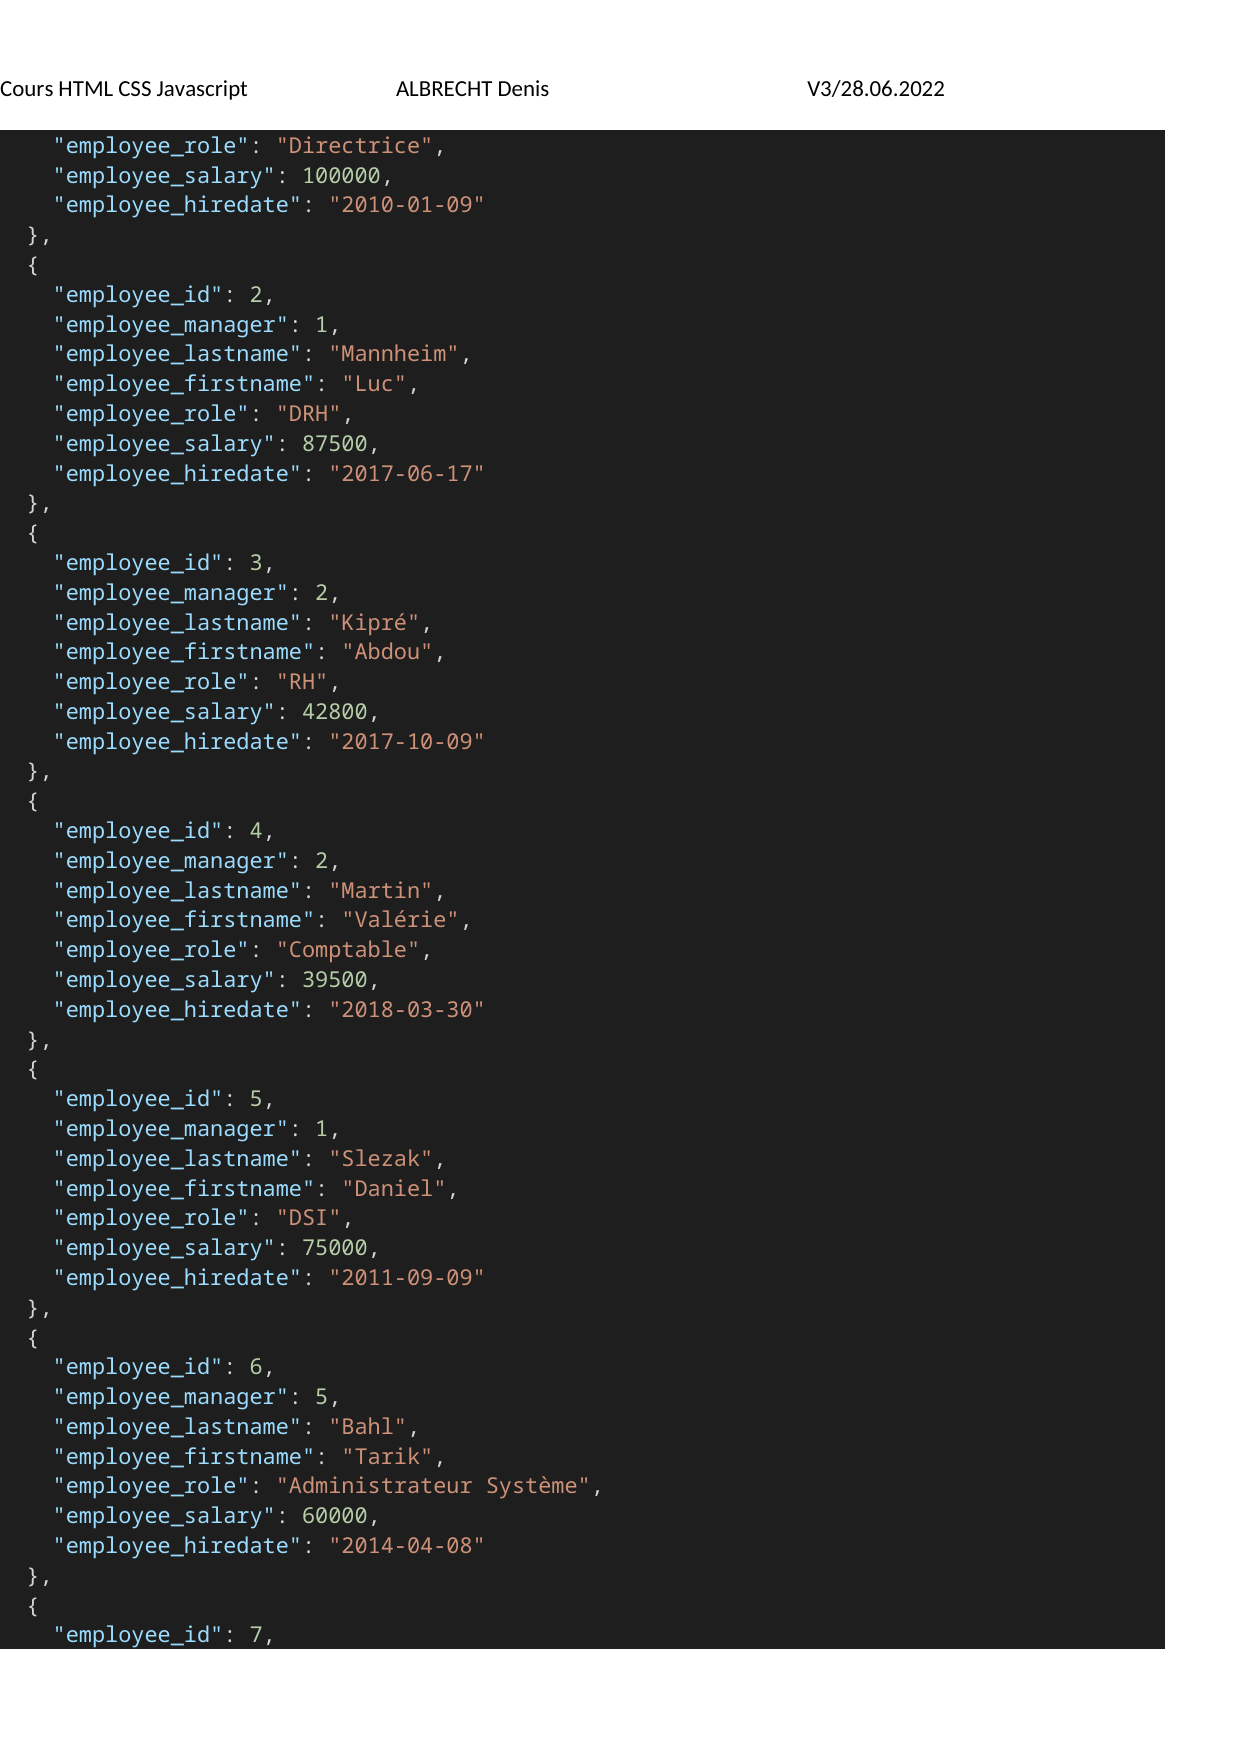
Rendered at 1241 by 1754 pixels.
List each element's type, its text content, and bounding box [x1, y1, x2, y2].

text "employee_role": "Administrateur Système", [0, 1471, 1165, 1500]
text "employee_role": "Directrice", [0, 130, 1165, 160]
text "employee_manager": 1, [0, 1113, 1165, 1143]
text "employee_role": "Comptable", [0, 934, 1165, 964]
text "employee_hiredate": "2010-01-09" [0, 189, 1165, 219]
text "employee_manager": 1, [0, 309, 1165, 338]
text "employee_lastname": "Slezak", [0, 1143, 1165, 1173]
text "employee_id": 2, [0, 279, 1165, 309]
text "employee_lastname": "Mannheim", [0, 338, 1165, 368]
text "employee_manager": 5, [0, 1381, 1165, 1411]
text "employee_id": 6, [0, 1351, 1165, 1381]
text "employee_salary": 100000, [0, 160, 1165, 189]
text "employee_salary": 75000, [0, 1232, 1165, 1262]
text "employee_lastname": "Martin", [0, 875, 1165, 904]
text "employee_lastname": "Bahl", [0, 1411, 1165, 1441]
text }, [0, 756, 1165, 785]
text "employee_role": "DRH", [0, 398, 1165, 428]
text "employee_salary": 42800, [0, 696, 1165, 726]
text { [0, 785, 1165, 815]
text "employee_salary": 60000, [0, 1500, 1165, 1530]
text "employee_hiredate": "2018-03-30" [0, 994, 1165, 1024]
text "employee_hiredate": "2014-04-08" [0, 1530, 1165, 1560]
text }, [0, 1292, 1165, 1322]
text "employee_id": 5, [0, 1083, 1165, 1113]
text "employee_manager": 2, [0, 577, 1165, 607]
text { [0, 1053, 1165, 1083]
text "employee_lastname": "Kipré", [0, 607, 1165, 636]
text "employee_firstname": "Valérie", [0, 904, 1165, 934]
text "employee_id": 7, [0, 1619, 1165, 1649]
text "employee_firstname": "Daniel", [0, 1173, 1165, 1202]
text { [0, 1322, 1165, 1351]
text "employee_hiredate": "2017-10-09" [0, 726, 1165, 756]
text }, [0, 487, 1165, 517]
text "employee_manager": 2, [0, 845, 1165, 875]
text }, [0, 1024, 1165, 1053]
text "employee_firstname": "Abdou", [0, 636, 1165, 666]
text { [0, 517, 1165, 547]
text "employee_salary": 87500, [0, 428, 1165, 458]
text "employee_firstname": "Luc", [0, 368, 1165, 398]
text "employee_hiredate": "2011-09-09" [0, 1262, 1165, 1292]
text }, [0, 219, 1165, 249]
text "employee_role": "DSI", [0, 1202, 1165, 1232]
text "employee_firstname": "Tarik", [0, 1441, 1165, 1471]
text "employee_hiredate": "2017-06-17" [0, 458, 1165, 487]
text "employee_id": 3, [0, 547, 1165, 577]
text "employee_role": "RH", [0, 666, 1165, 696]
text { [0, 249, 1165, 279]
text "employee_id": 4, [0, 815, 1165, 845]
text "employee_salary": 39500, [0, 964, 1165, 994]
text { [0, 1590, 1165, 1619]
text }, [0, 1560, 1165, 1590]
